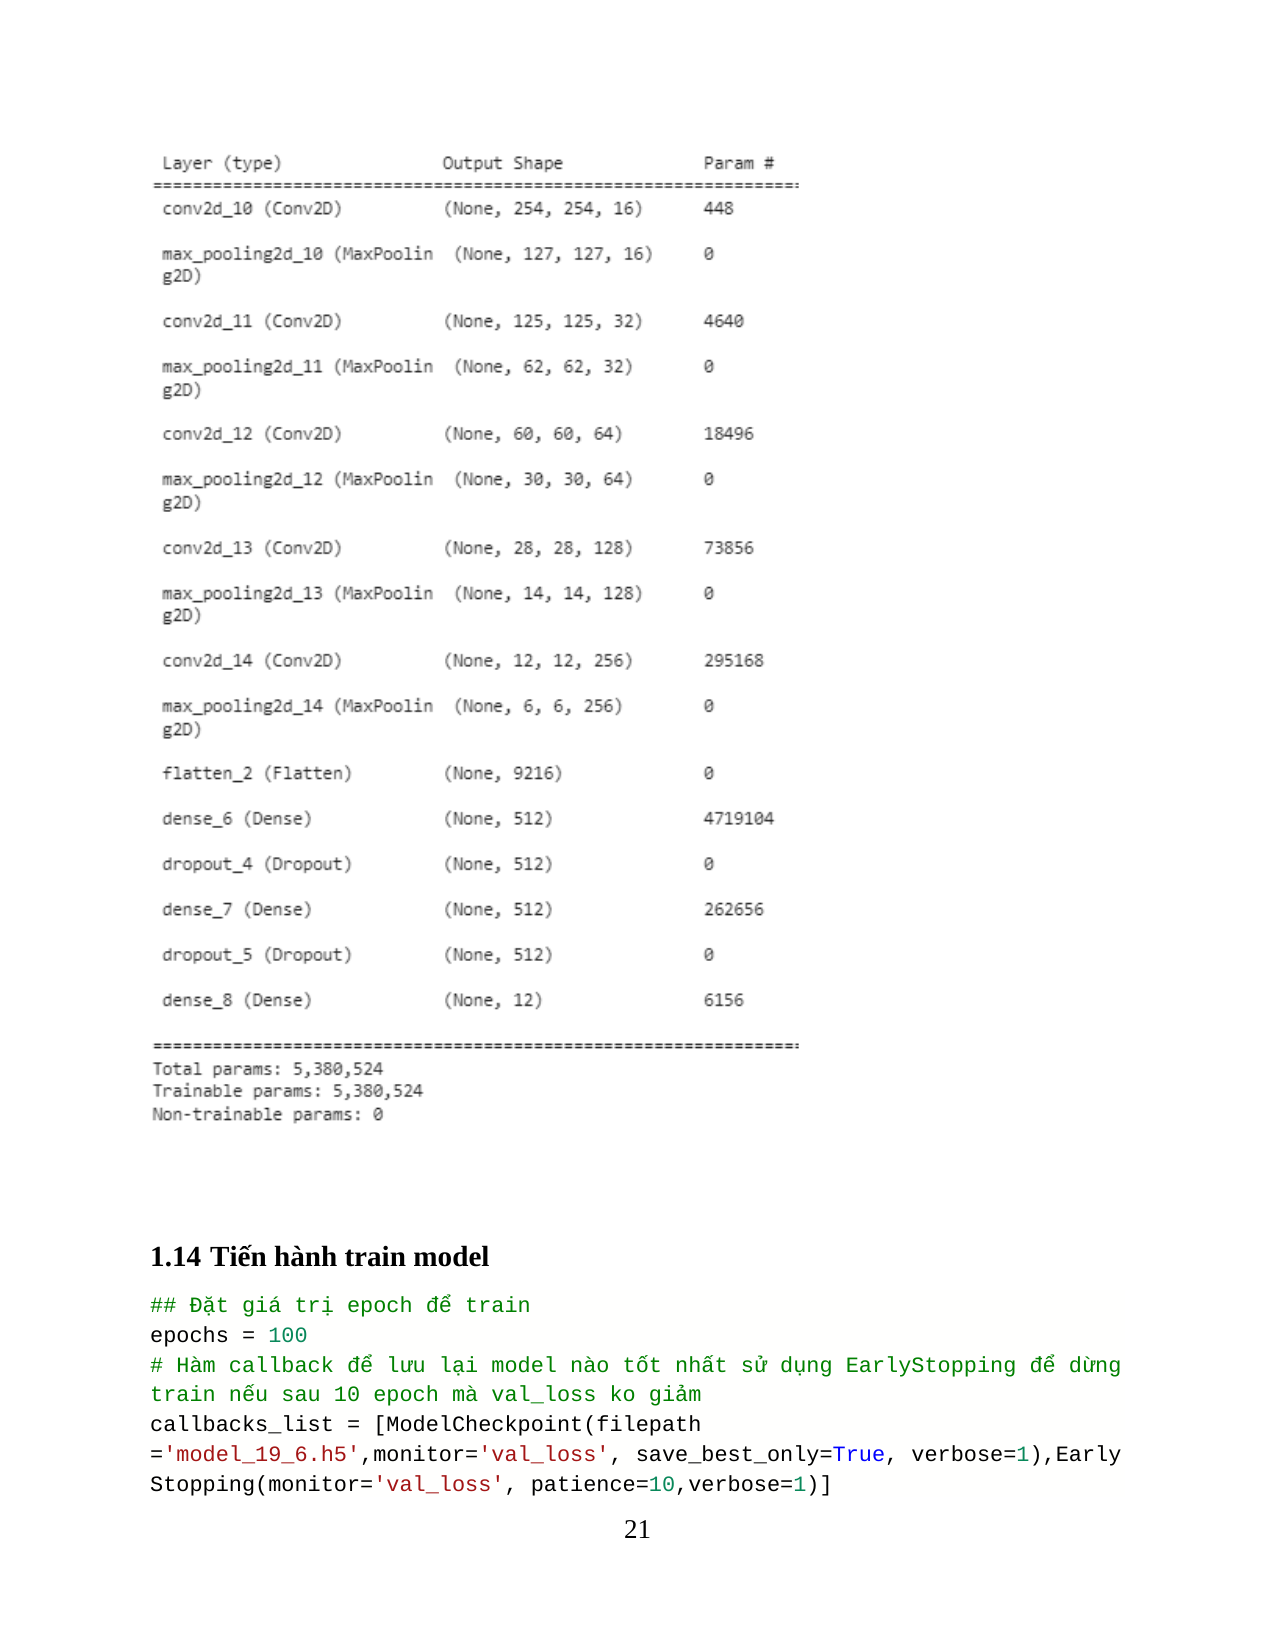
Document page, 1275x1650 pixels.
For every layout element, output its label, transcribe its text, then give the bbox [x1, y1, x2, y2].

text callbacks_list = [ModelCheckpoint(filepath='model_19_6.h5',monitor='val_loss', save_best_only=True, verbose=1),EarlyStopping(monitor='val_loss', patience=10,verbose=1)] [150, 1408, 1125, 1497]
subtitle Tiến hành train model [150, 1239, 1125, 1273]
picture [150, 150, 799, 1144]
text ## Đặt giá trị epoch để train [150, 1290, 1125, 1319]
text epochs = 100 [150, 1319, 1125, 1349]
text # Hàm callback để lưu lại model nào tốt nhất sử dụng EarlyStopping để dừng train nếu sau 10 epoch mà val_loss ko giảm [150, 1349, 1125, 1408]
